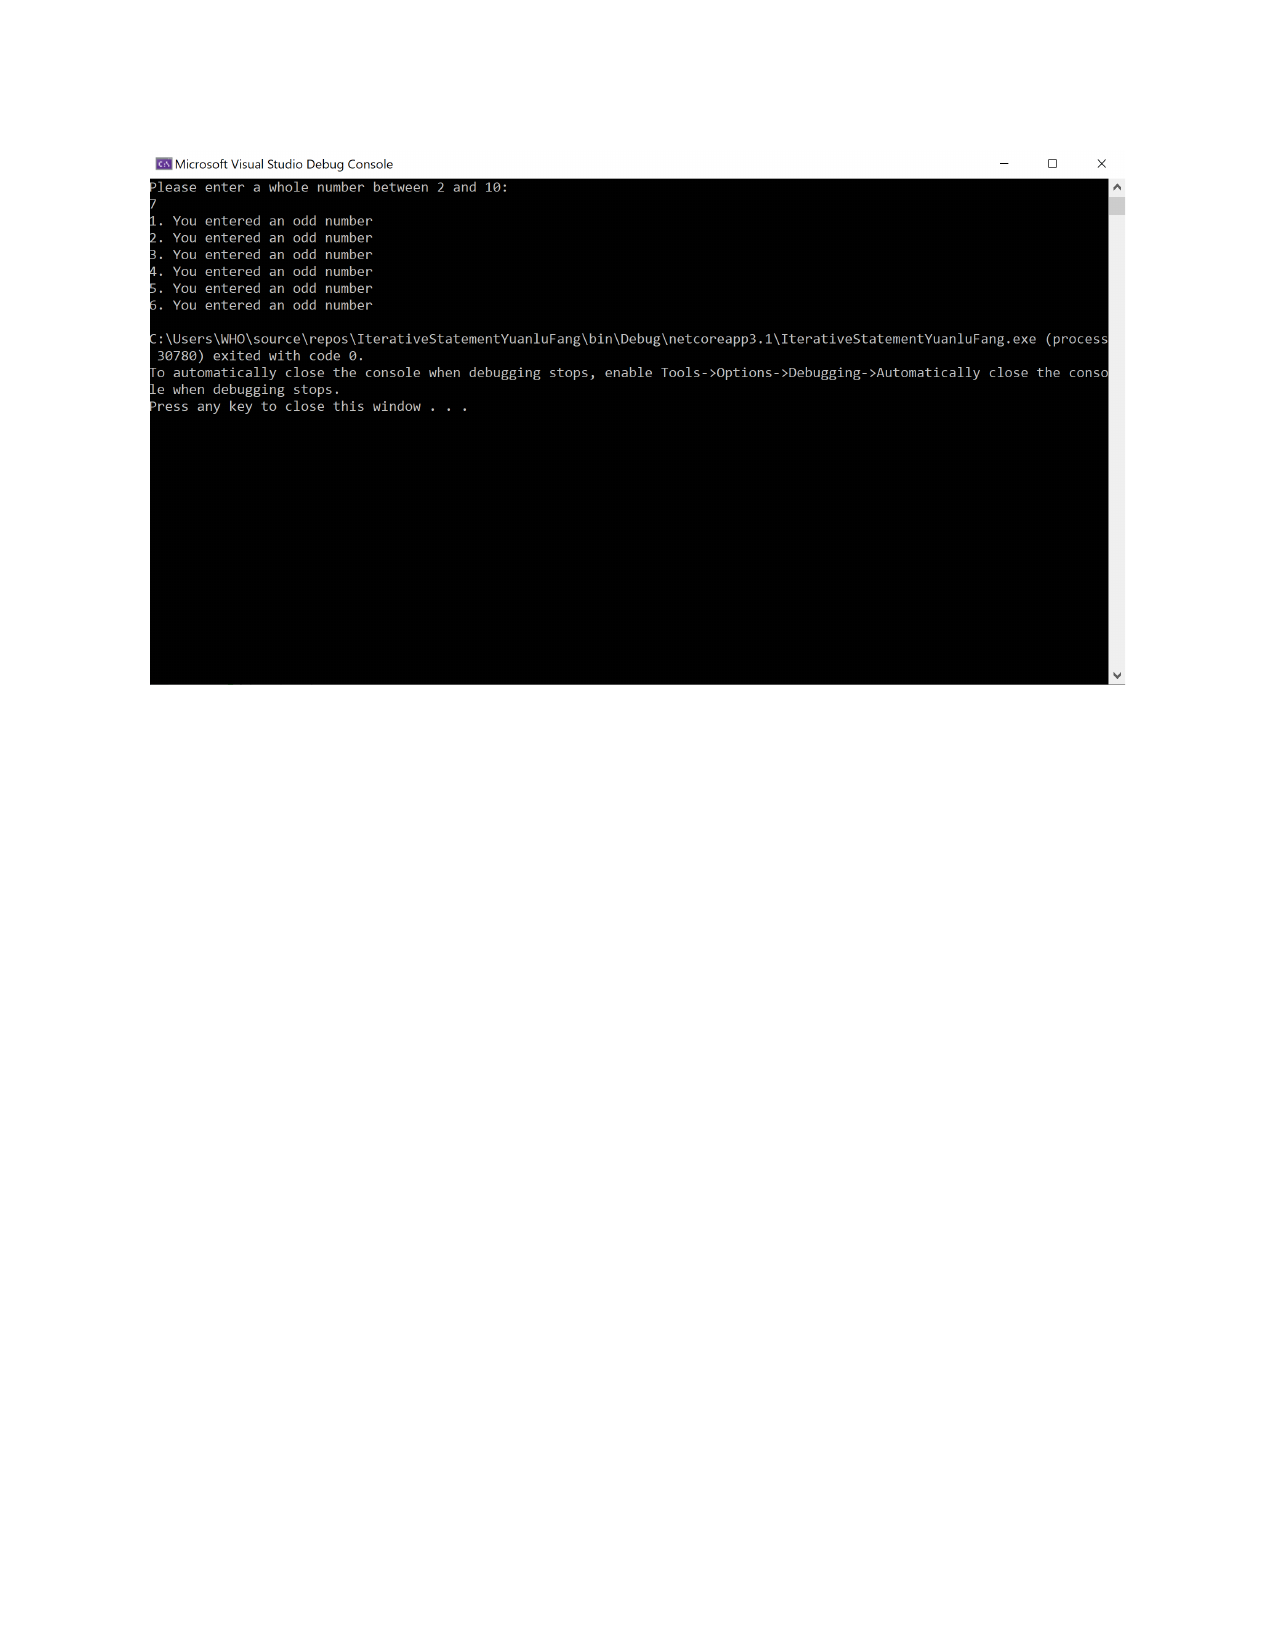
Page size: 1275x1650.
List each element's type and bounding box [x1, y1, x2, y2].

picture [150, 150, 1125, 685]
